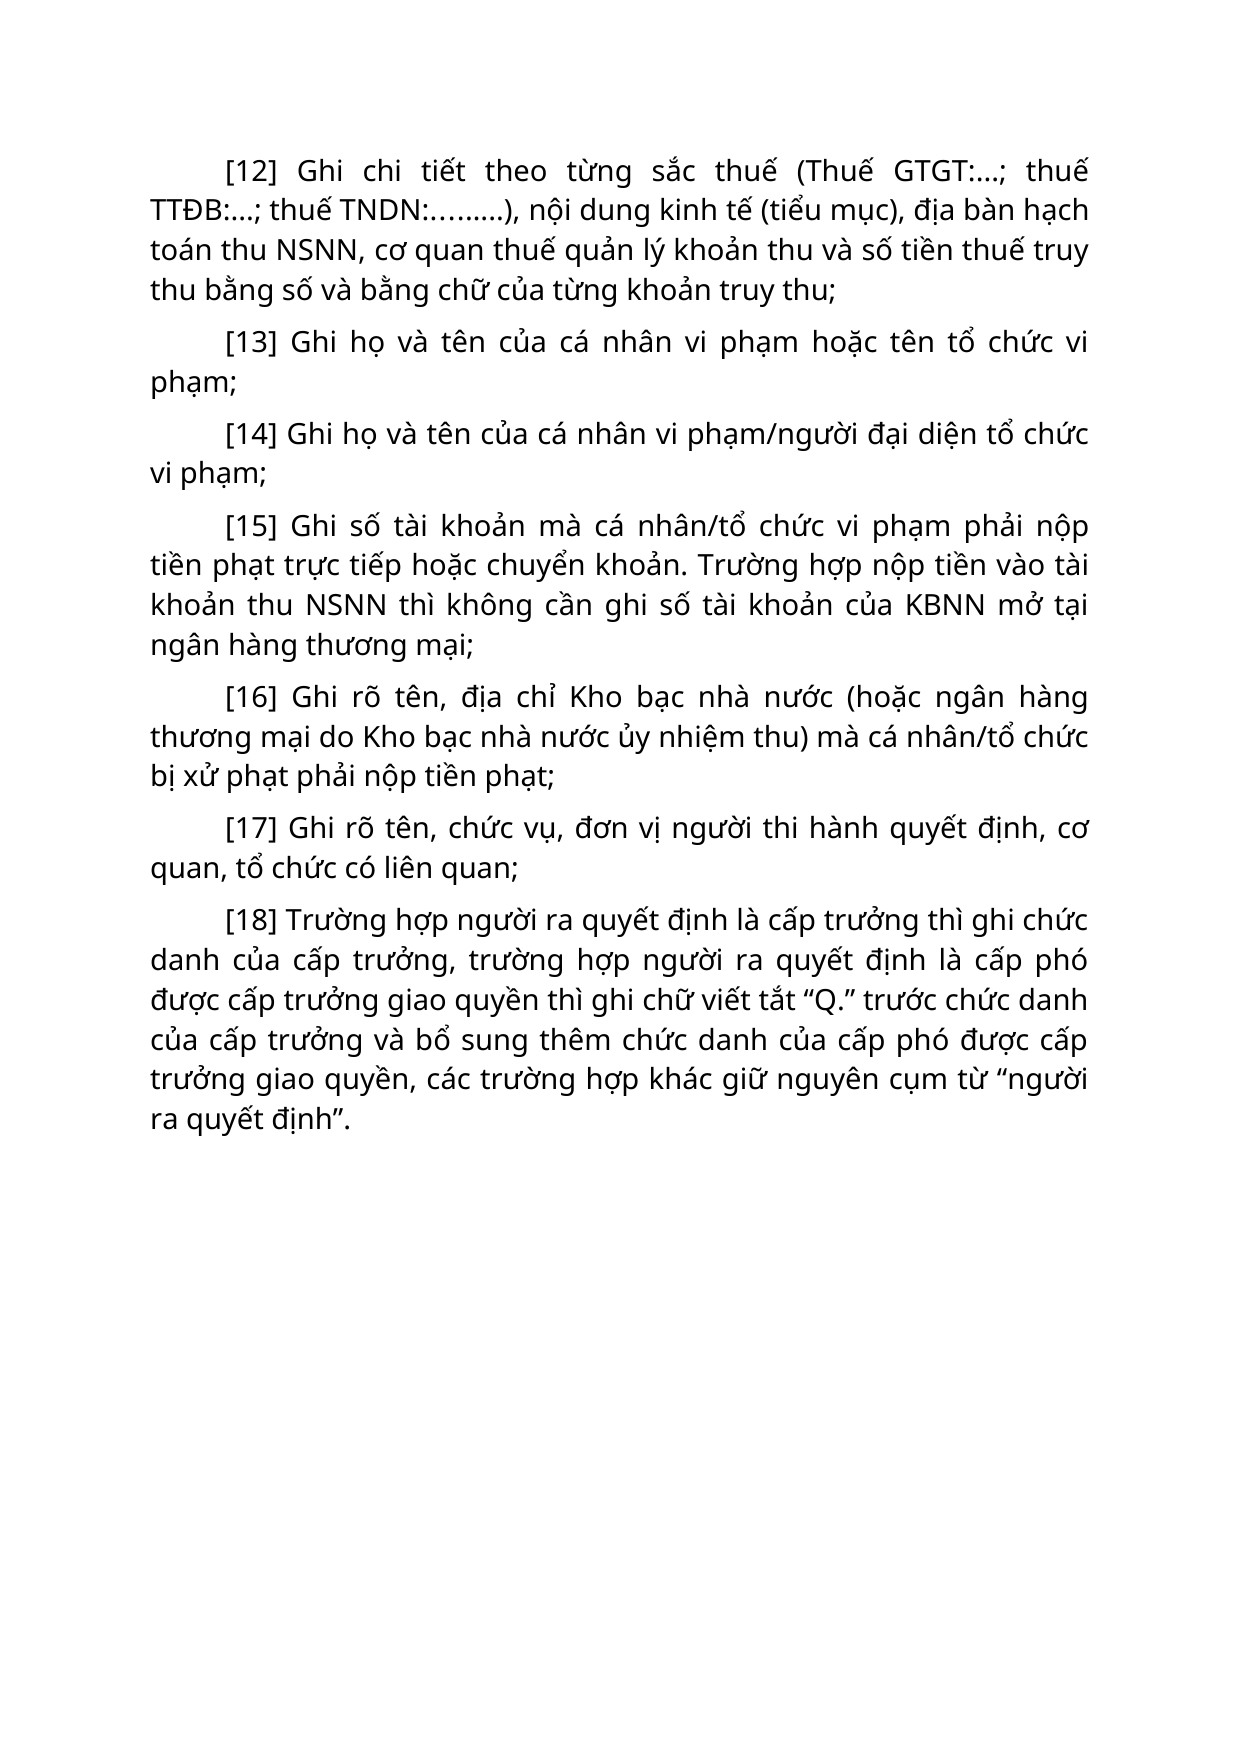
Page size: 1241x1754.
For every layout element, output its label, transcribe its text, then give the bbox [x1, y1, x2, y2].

text [18] Trường hợp người ra quyết định là cấp trưởng thì ghi chức danh của cấp trưởng, trường hợp người ra quyết định là cấp phó được cấp trưởng giao quyền thì ghi chữ viết tắt “Q.” trước chức danh của cấp trưởng và bổ sung thêm chức danh của cấp phó được cấp trưởng giao quyền, các trường hợp khác giữ nguyên cụm từ “người ra quyết định”. [150, 900, 1090, 1138]
text [12] Ghi chi tiết theo từng sắc thuế (Thuế GTGT:...; thuế TTĐB:...; thuế TNDN: …..), nội dung kinh tế (tiểu mục), địa bàn hạch toán thu NSNN, cơ quan thuế quản lý khoản thu và số tiền thuế truy thu bằng số và bằng chữ của từng khoản truy thu; [150, 150, 1090, 309]
text [17] Ghi rõ tên, chức vụ, đơn vị người thi hành quyết định, cơ quan, tổ chức có liên quan; [150, 808, 1090, 887]
text [13] Ghi họ và tên của cá nhân vi phạm hoặc tên tổ chức vi phạm; [150, 321, 1090, 401]
text [16] Ghi rõ tên, địa chỉ Kho bạc nhà nước (hoặc ngân hàng thương mại do Kho bạc nhà nước ủy nhiệm thu) mà cá nhân/tổ chức bị xử phạt phải nộp tiền phạt; [150, 676, 1090, 795]
text [14] Ghi họ và tên của cá nhân vi phạm/người đại diện tổ chức vi phạm; [150, 413, 1090, 492]
text [15] Ghi số tài khoản mà cá nhân/tổ chức vi phạm phải nộp tiền phạt trực tiếp hoặc chuyển khoản. Trường hợp nộp tiền vào tài khoản thu NSNN thì không cần ghi số tài khoản của KBNN mở tại ngân hàng thương mại; [150, 505, 1090, 664]
